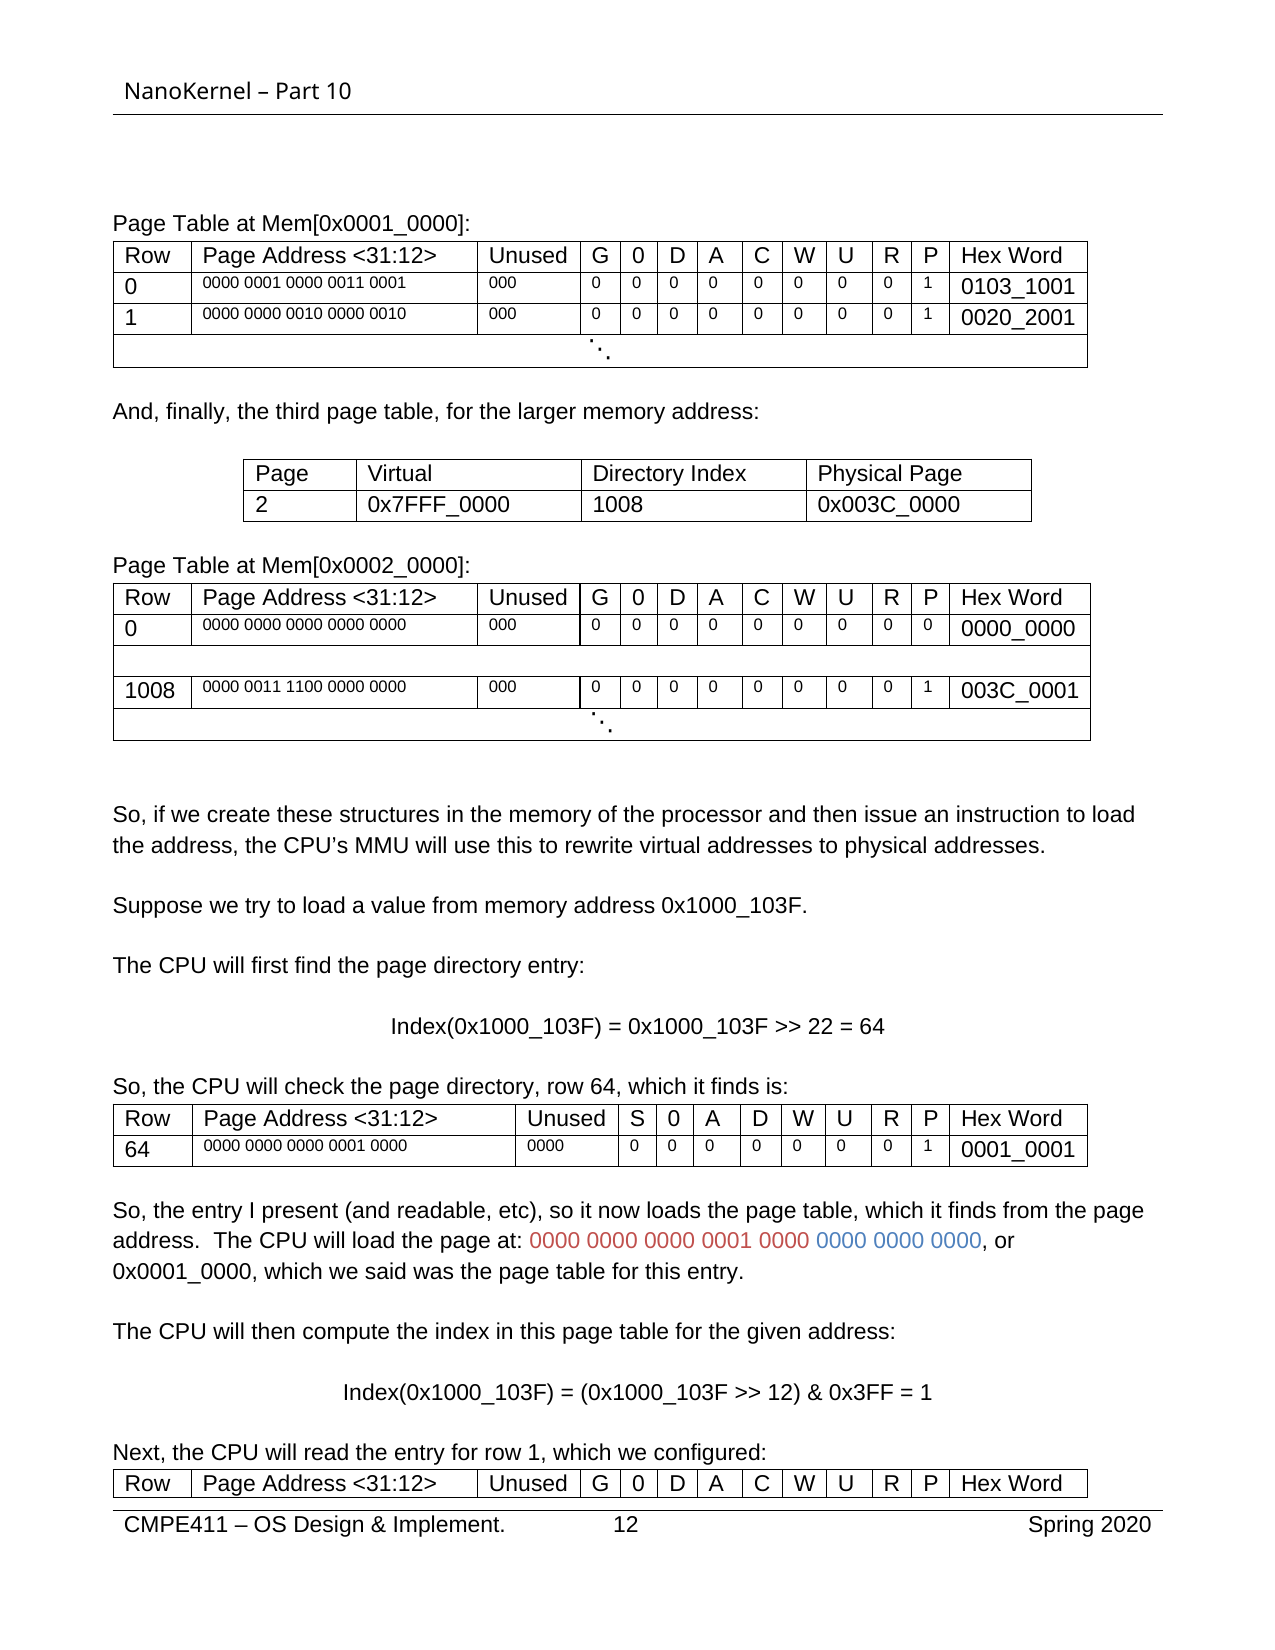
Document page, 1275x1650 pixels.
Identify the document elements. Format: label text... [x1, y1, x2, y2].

text Index(0x1000_103F) = 0x1000_103F >> 22 = 64 [112, 1013, 1162, 1039]
table_header Page Address <31:12> [192, 242, 477, 272]
table_header W [783, 1470, 826, 1497]
table_cell 0000 0000 0010 0000 0010 [192, 304, 477, 334]
text So, if we create these structures in the memory of the processor and then issue an instruction to load the address, the CPU’s MMU will use this to rewrite virtual addresses to physical addresses. [112, 801, 1162, 858]
table_header Hex Word [950, 584, 1090, 614]
table_header C [743, 242, 782, 272]
table_cell 0000 [516, 1136, 618, 1166]
table_cell 0 [912, 615, 949, 645]
table_cell 0 [783, 273, 826, 303]
table_header Physical Page [807, 460, 1031, 490]
table_header U [827, 242, 872, 272]
table_cell 0 [114, 273, 191, 303]
table_cell 1 [114, 304, 191, 334]
table_cell 000 [478, 615, 579, 645]
table_header Directory Index [582, 460, 806, 490]
table_header G [581, 584, 620, 614]
text Suppose we try to load a value from memory address 0x1000_103F. [112, 892, 1162, 918]
table_header P [912, 1470, 949, 1497]
table_header Unused [478, 1470, 580, 1497]
table_cell 0 [621, 304, 657, 334]
table_header A [698, 1470, 742, 1497]
table_cell 0x003C_0000 [807, 491, 1031, 521]
table_header U [827, 1470, 872, 1497]
table_header W [783, 584, 826, 614]
table_header Hex Word [950, 1105, 1087, 1135]
table_header A [698, 242, 742, 272]
table_cell 0 [114, 615, 191, 645]
table_cell [114, 709, 1090, 740]
table_cell 000 [478, 677, 579, 707]
table_header 0 [621, 1470, 657, 1497]
table_cell 0 [827, 677, 872, 707]
table_cell 0 [743, 615, 782, 645]
table_header U [827, 584, 872, 614]
table_header Row [114, 584, 191, 614]
table_cell 1008 [114, 677, 191, 707]
table_cell 0 [658, 304, 697, 334]
table_cell 0 [658, 677, 697, 707]
table_header C [743, 584, 782, 614]
table_cell 0103_1001 [950, 273, 1087, 303]
table_cell 0000 0001 0000 0011 0001 [192, 273, 477, 303]
table_cell 0 [783, 304, 826, 334]
table_cell 0000 0000 0000 0000 0000 [192, 615, 477, 645]
table_cell 2 [244, 491, 356, 521]
table_header Page Address <31:12> [193, 1105, 515, 1135]
table_header R [873, 584, 911, 614]
table_cell 64 [114, 1136, 192, 1166]
table_cell 0 [581, 677, 620, 707]
table_cell 000 [478, 273, 580, 303]
table_cell 0 [694, 1136, 740, 1166]
table_cell 0 [743, 273, 782, 303]
table_cell 0 [698, 677, 742, 707]
table_cell [114, 646, 1090, 676]
table_cell 0 [783, 677, 826, 707]
table_cell 0 [658, 615, 697, 645]
table_header Unused [478, 242, 580, 272]
table_cell 0 [581, 273, 620, 303]
table_header Virtual [357, 460, 581, 490]
table_header Unused [516, 1105, 618, 1135]
text So, the entry I present (and readable, etc), so it now loads the page table, which it finds from the page address. The CPU will load the page at: 0000 0000 0000 0001 0000 0000 0000 0000, or 0x0001_0000, which we said was the page table for this entry. [112, 1197, 1162, 1284]
table_header Page [244, 460, 356, 490]
table_cell 0 [621, 615, 657, 645]
table_cell 0 [743, 677, 782, 707]
text So, the CPU will check the page directory, row 64, which it finds is: [112, 1073, 1162, 1100]
table_cell 0 [698, 304, 742, 334]
table_header W [782, 1105, 825, 1135]
table_header 0 [621, 584, 657, 614]
table_cell 1008 [582, 491, 806, 521]
table_cell 0 [826, 1136, 871, 1166]
table_cell 1 [912, 304, 949, 334]
table_header Row [114, 1470, 191, 1497]
table_cell 0 [873, 304, 911, 334]
table_header G [581, 242, 620, 272]
table_cell 0 [581, 615, 620, 645]
table_header 0 [621, 242, 657, 272]
table_header P [912, 242, 949, 272]
table_header R [873, 1470, 911, 1497]
table_cell 0001_0001 [950, 1136, 1087, 1166]
table_header Row [114, 242, 191, 272]
table_header W [783, 242, 826, 272]
table_cell 0 [657, 1136, 693, 1166]
text Index(0x1000_103F) = (0x1000_103F >> 12) & 0x3FF = 1 [112, 1378, 1162, 1405]
table_cell 0 [621, 273, 657, 303]
table_header U [826, 1105, 871, 1135]
table_header S [619, 1105, 656, 1135]
table_header G [581, 1470, 620, 1497]
table_cell 0000 0000 0000 0001 0000 [193, 1136, 515, 1166]
table_cell 0 [743, 304, 782, 334]
table_cell 0 [827, 273, 872, 303]
table_cell 0 [658, 273, 697, 303]
table_cell 0 [581, 304, 620, 334]
table_cell 0 [827, 304, 872, 334]
table_header Unused [478, 584, 579, 614]
table_cell 1 [912, 677, 949, 707]
table_header R [873, 242, 911, 272]
text Page Table at Mem[0x0001_0000]: [112, 210, 1162, 237]
table_header Hex Word [950, 1470, 1087, 1497]
table_header R [872, 1105, 911, 1135]
table_header A [698, 584, 742, 614]
text The CPU will first find the page directory entry: [112, 952, 1162, 979]
table_cell 0 [873, 615, 911, 645]
table_cell 1 [912, 273, 949, 303]
table_cell 0020_2001 [950, 304, 1087, 334]
table_cell 0 [872, 1136, 911, 1166]
text Page Table at Mem[0x0002_0000]: [112, 552, 1162, 579]
table_header 0 [657, 1105, 693, 1135]
table_cell 0 [698, 615, 742, 645]
table_header Hex Word [950, 242, 1087, 272]
table_cell 000 [478, 304, 580, 334]
table_header D [658, 584, 697, 614]
table_cell 0 [621, 677, 657, 707]
text The CPU will then compute the index in this page table for the given address: [112, 1318, 1162, 1344]
table_header Page Address <31:12> [192, 584, 477, 614]
text Next, the CPU will read the entry for row 1, which we configured: [112, 1439, 1162, 1465]
table_header D [658, 1470, 697, 1497]
table_header P [912, 584, 949, 614]
table_cell 0 [873, 677, 911, 707]
table_cell 0000 0011 1100 0000 0000 [192, 677, 477, 707]
table_header C [743, 1470, 782, 1497]
table_header Row [114, 1105, 192, 1135]
table_header A [694, 1105, 740, 1135]
table_cell 1 [912, 1136, 949, 1166]
table_cell 0 [698, 273, 742, 303]
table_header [192, 1470, 477, 1497]
table_cell 0 [619, 1136, 656, 1166]
table_header D [658, 242, 697, 272]
table_cell 0 [782, 1136, 825, 1166]
table_cell [114, 335, 1087, 367]
table_cell 0x7FFF_0000 [357, 491, 581, 521]
table_cell 0 [827, 615, 872, 645]
table_header D [741, 1105, 781, 1135]
table_cell 0 [873, 273, 911, 303]
table_header P [912, 1105, 949, 1135]
table_cell 0 [783, 615, 826, 645]
table_cell 003C_0001 [950, 677, 1090, 707]
table_cell 0 [741, 1136, 781, 1166]
table_cell 0000_0000 [950, 615, 1090, 645]
text And, finally, the third page table, for the larger memory address: [112, 398, 1162, 424]
